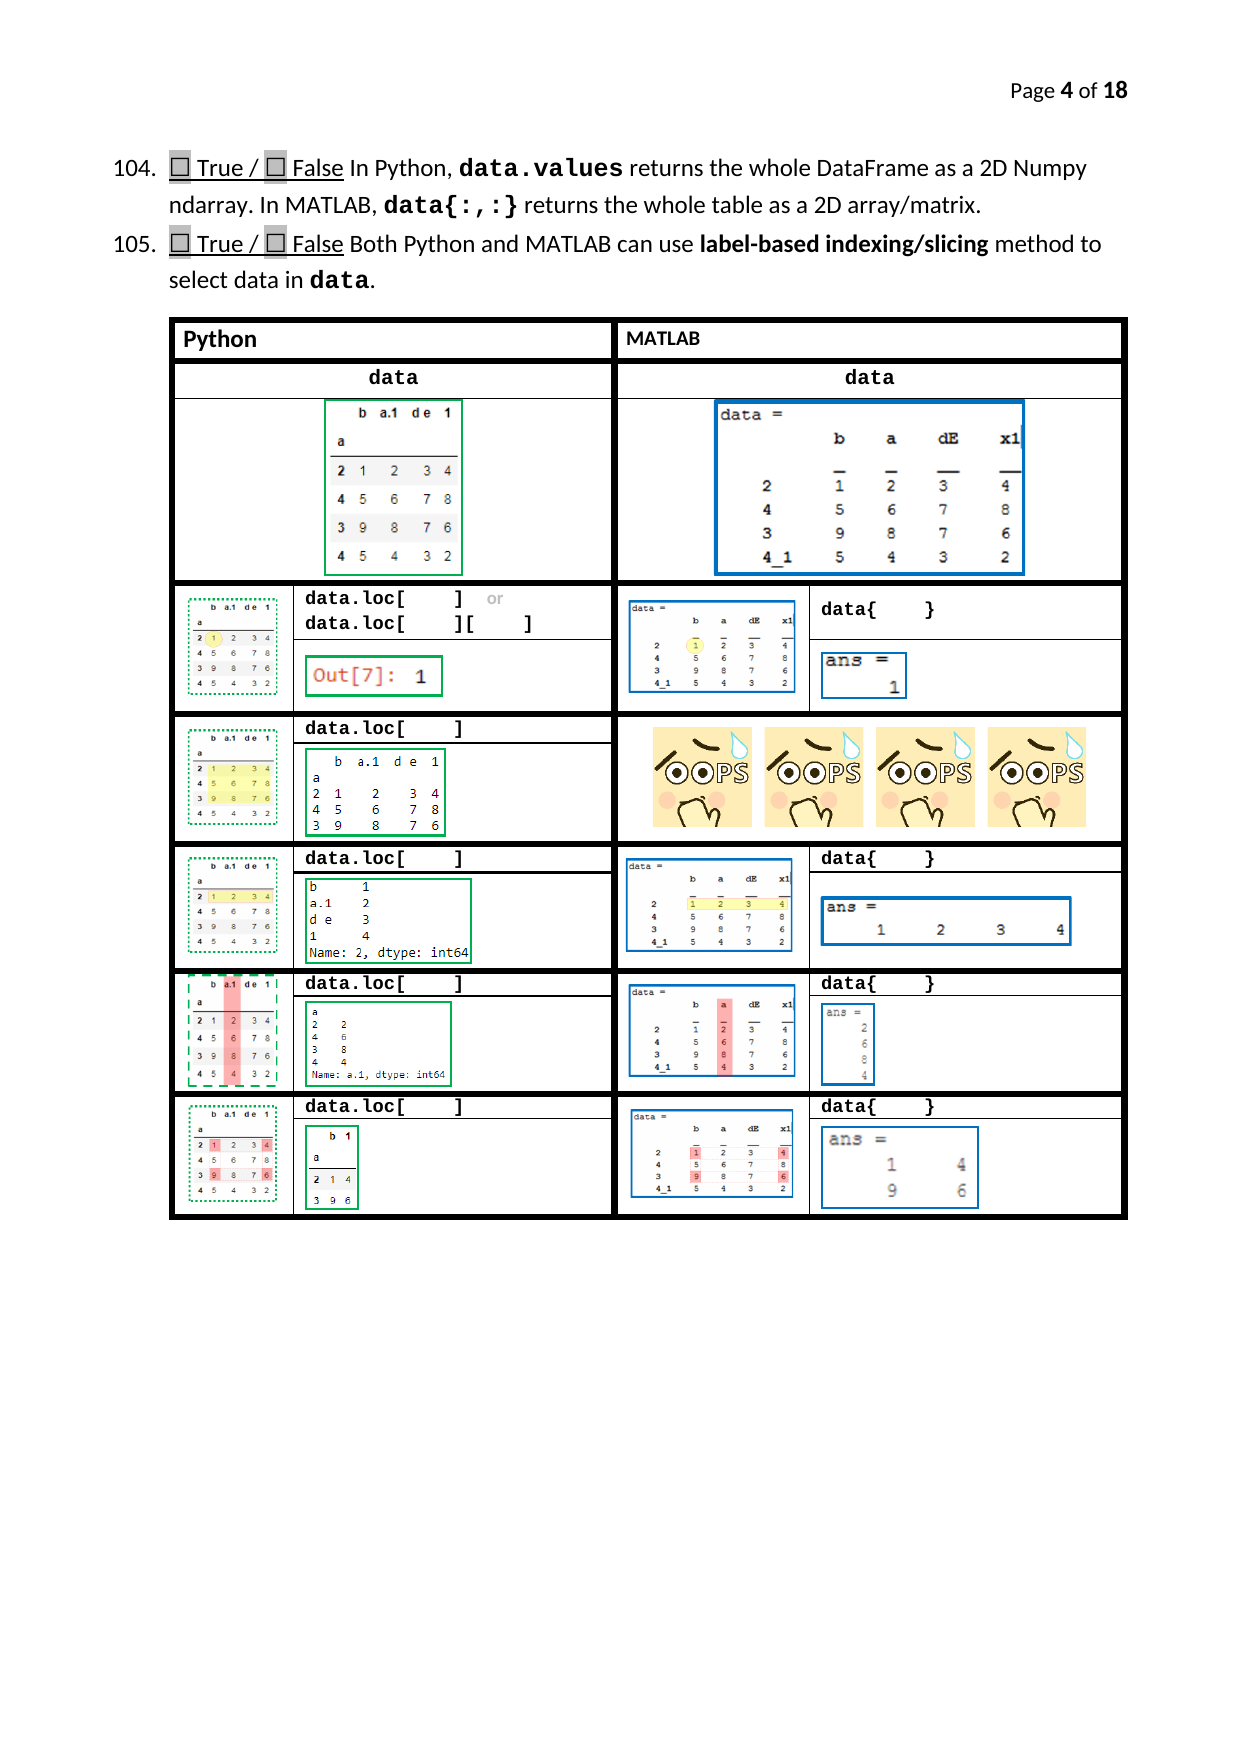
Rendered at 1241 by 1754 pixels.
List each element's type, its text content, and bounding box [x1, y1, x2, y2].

table_cell data{ } [810, 1097, 1121, 1118]
table_cell data.loc[ ] [294, 1097, 611, 1118]
table_cell data.loc[ ] [294, 717, 611, 742]
table_cell data{ } [810, 586, 1121, 639]
table_header MATLAB [618, 323, 1121, 357]
table_cell [810, 1119, 1121, 1214]
table_cell [175, 1097, 293, 1214]
table_cell [294, 997, 611, 1091]
table_cell [175, 847, 293, 967]
picture [820, 896, 1072, 946]
picture [307, 658, 441, 694]
list True / False In Python, data.values returns the whole DataFrame as a 2D Numpy ndarray. In MATLAB, data{:,:} returns the whole table as a 2D array/matrix. [112, 150, 1128, 221]
picture [875, 727, 975, 827]
table_cell data [618, 364, 1121, 398]
table_cell [175, 974, 293, 1091]
picture [307, 880, 470, 962]
table_cell [294, 744, 611, 841]
table_cell data.loc[ ] [294, 847, 611, 871]
table_cell data{ } [810, 847, 1121, 871]
table_cell [294, 640, 611, 711]
picture [823, 654, 905, 697]
table_cell [294, 1119, 611, 1214]
table_cell [175, 717, 293, 841]
picture [823, 1128, 977, 1207]
table_cell data{ } [810, 974, 1121, 995]
table_cell [175, 399, 611, 580]
picture [823, 1005, 873, 1083]
picture [187, 598, 278, 695]
table_cell [618, 399, 1121, 580]
table_cell [810, 996, 1121, 1091]
table_cell [618, 847, 809, 967]
picture [628, 984, 796, 1077]
picture [628, 600, 796, 693]
table_cell [175, 586, 293, 711]
picture [188, 1105, 277, 1202]
picture [625, 858, 793, 952]
picture [326, 401, 461, 574]
table_cell [618, 586, 809, 711]
table_cell data [175, 364, 611, 398]
table_cell [810, 640, 1121, 711]
table_cell data.loc[ ] or data.loc[ ][ ] [294, 586, 611, 639]
picture [652, 727, 752, 827]
picture [187, 857, 278, 953]
picture [764, 727, 864, 827]
picture [307, 1003, 450, 1085]
table_cell [618, 1097, 809, 1214]
picture [987, 727, 1087, 827]
table_header Python [175, 323, 611, 357]
picture [187, 729, 278, 825]
table_cell [618, 974, 809, 1091]
picture [187, 974, 278, 1087]
table_cell [618, 717, 1121, 841]
table_cell [294, 874, 611, 967]
table_cell data.loc[ ] [294, 974, 611, 995]
picture [307, 1127, 357, 1208]
picture [630, 1109, 794, 1198]
picture [307, 750, 444, 834]
table_cell [810, 873, 1121, 967]
list True / False Both Python and MATLAB can use label-based indexing/slicing method to select data in data. [112, 225, 1128, 296]
picture [713, 399, 1026, 576]
